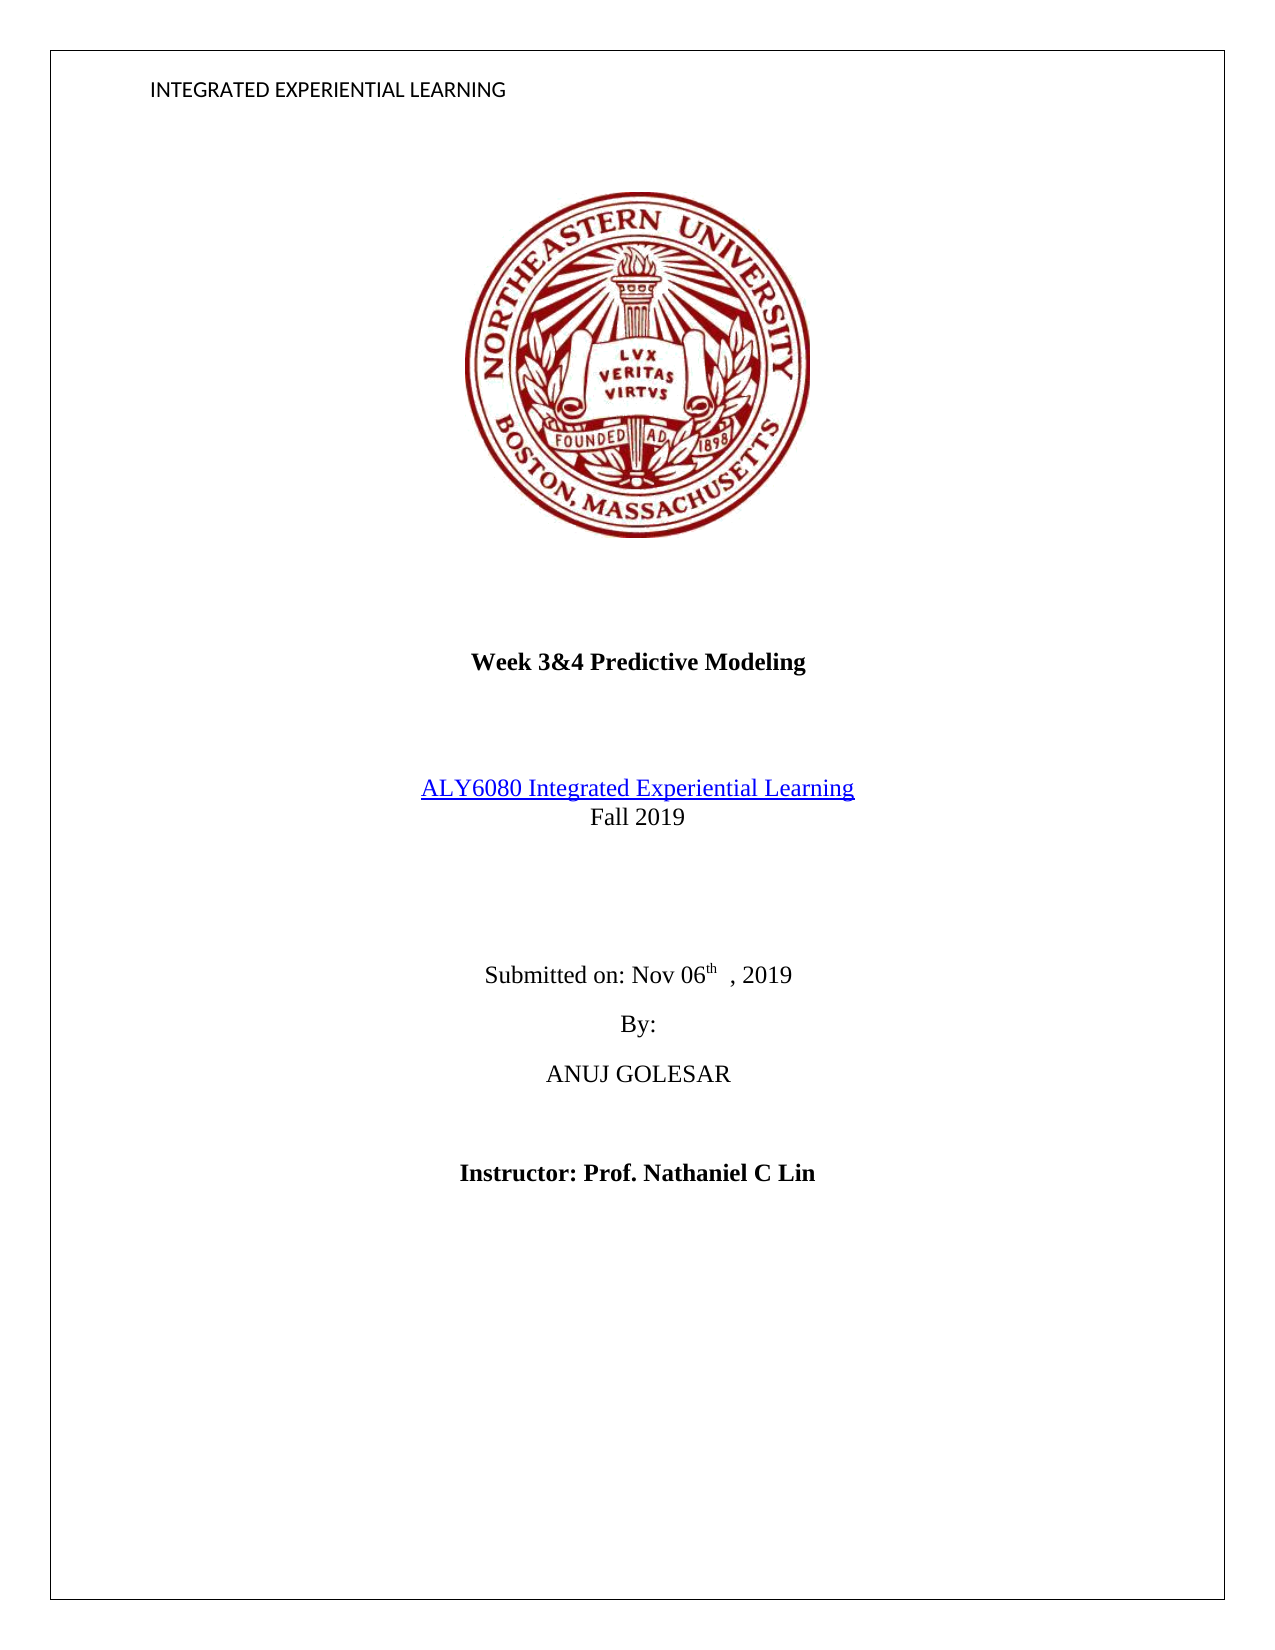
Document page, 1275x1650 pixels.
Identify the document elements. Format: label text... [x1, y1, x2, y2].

text ALY6080 Integrated Experiential Learning [150, 773, 1125, 802]
text Instructor: Prof. Nathaniel C Lin [150, 1158, 1125, 1186]
text Submitted on: Nov 06th , 2019 [150, 960, 1126, 989]
picture [465, 192, 810, 538]
text Fall 2019 [150, 802, 1125, 831]
text By: [150, 1009, 1126, 1038]
text Week 3&4 Predictive Modeling [150, 647, 1126, 676]
text ANUJ GOLESAR [150, 1059, 1126, 1088]
